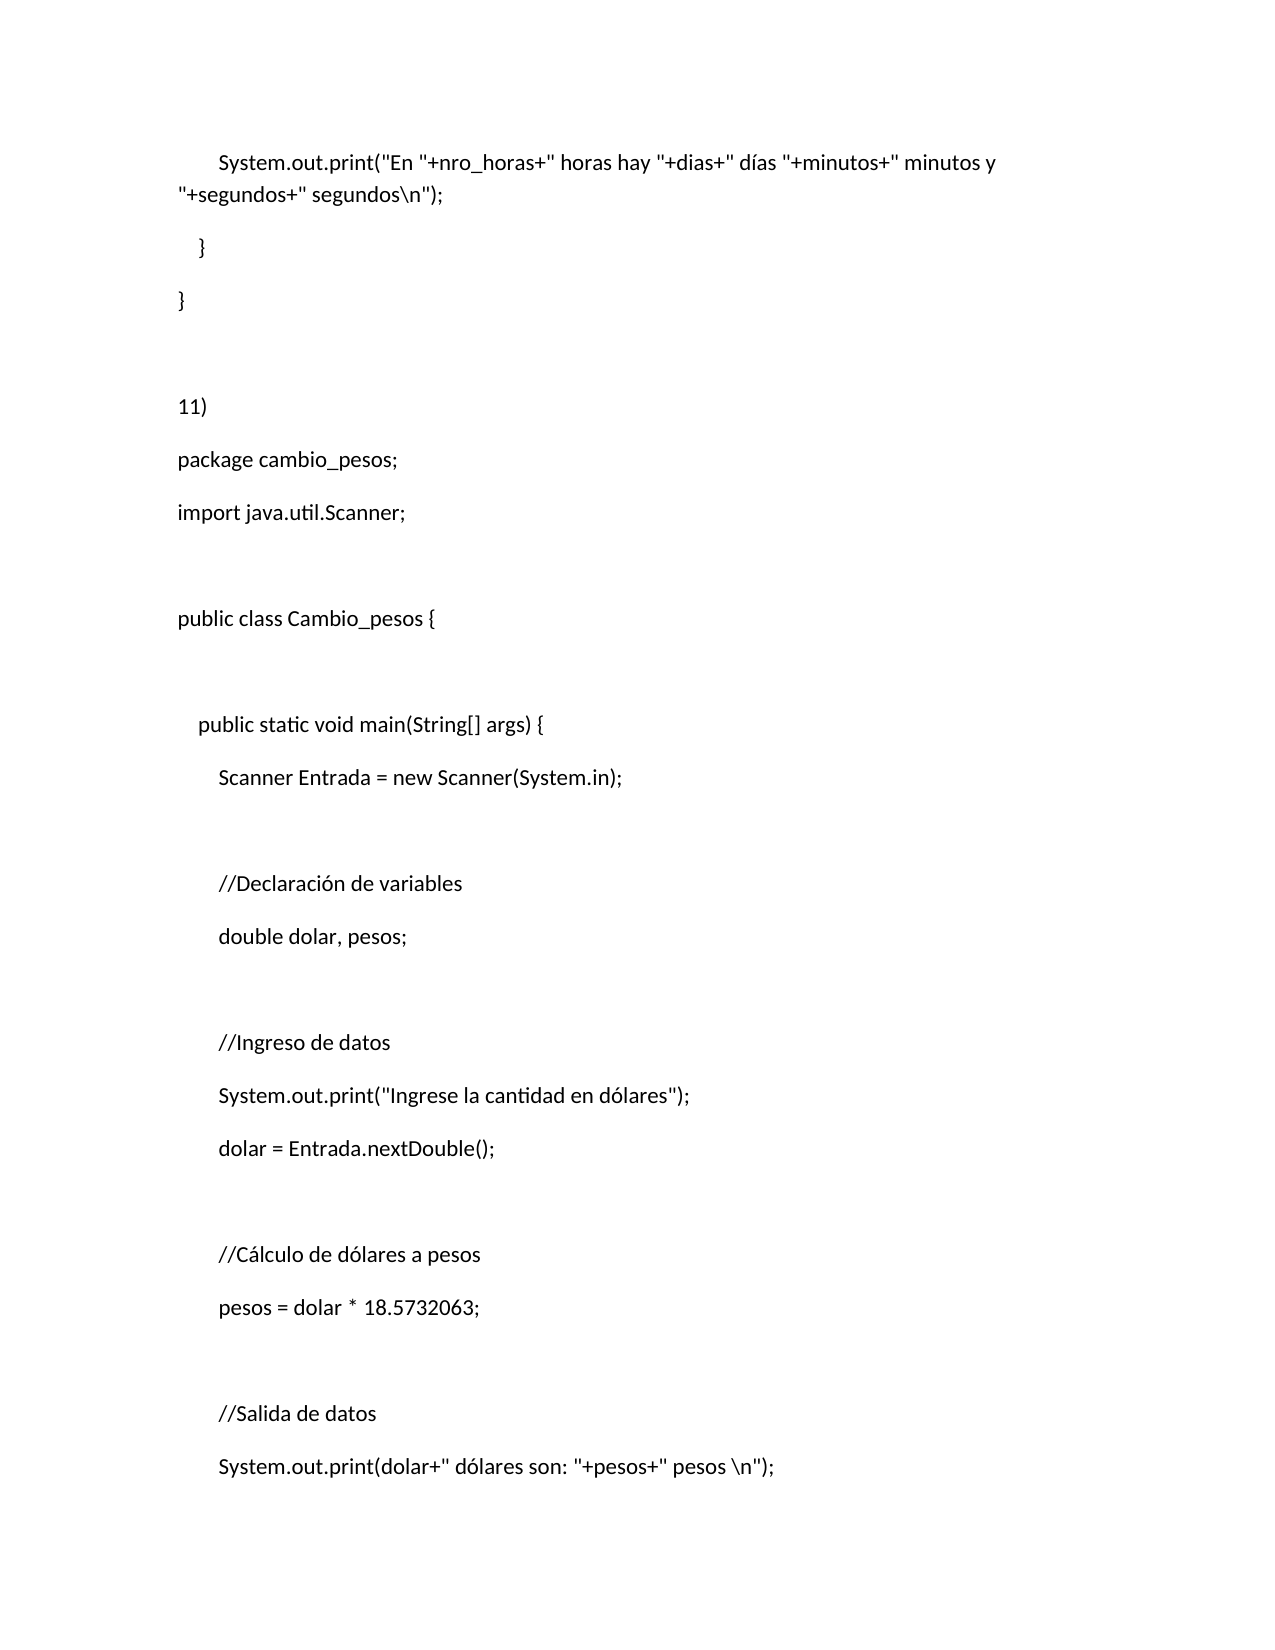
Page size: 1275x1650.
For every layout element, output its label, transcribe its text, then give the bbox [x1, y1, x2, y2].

text double dolar, pesos; [177, 922, 1098, 950]
text } [177, 233, 1098, 261]
text //Declaración de variables [177, 869, 1098, 897]
text pesos = dolar * 18.5732063; [177, 1293, 1098, 1321]
text } [177, 286, 1098, 314]
text public static void main(String[] args) { [177, 710, 1098, 738]
text 11) [177, 392, 1098, 420]
text //Cálculo de dólares a pesos [177, 1240, 1098, 1268]
text System.out.print("En "+nro_horas+" horas hay "+dias+" días "+minutos+" minutos y "+segundos+" segundos\n"); [177, 148, 1098, 208]
text import java.util.Scanner; [177, 498, 1098, 526]
text //Salida de datos [177, 1399, 1098, 1427]
text public class Cambio_pesos { [177, 604, 1098, 632]
text package cambio_pesos; [177, 445, 1098, 473]
text //Ingreso de datos [177, 1028, 1098, 1056]
text Scanner Entrada = new Scanner(System.in); [177, 763, 1098, 791]
text System.out.print("Ingrese la cantidad en dólares"); [177, 1081, 1098, 1109]
text dolar = Entrada.nextDouble(); [177, 1134, 1098, 1162]
text System.out.print(dolar+" dólares son: "+pesos+" pesos \n"); [177, 1452, 1098, 1480]
